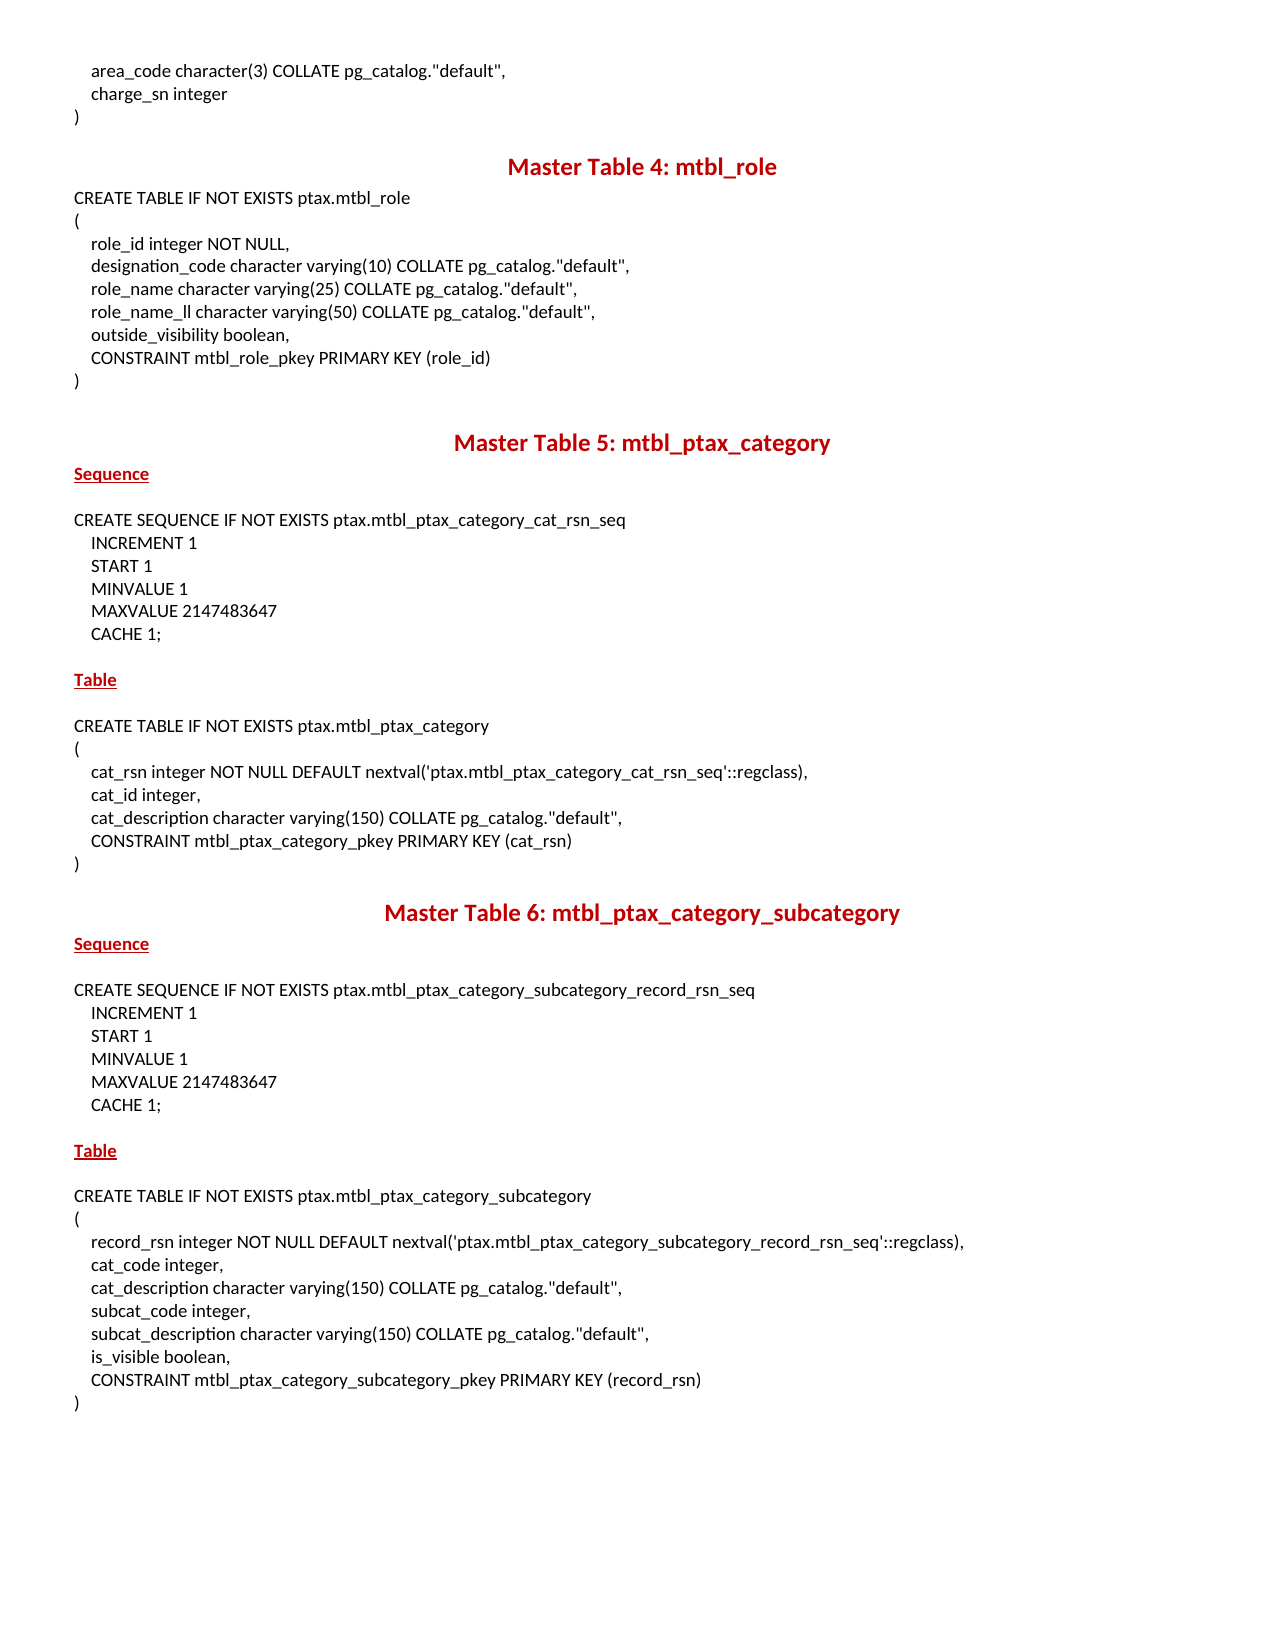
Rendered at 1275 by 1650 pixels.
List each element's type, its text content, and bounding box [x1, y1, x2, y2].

text role_name character varying(25) COLLATE pg_catalog."default", [74, 277, 1211, 300]
text cat_id integer, [74, 783, 1211, 806]
text START 1 [74, 554, 1211, 577]
text ) [74, 105, 1211, 128]
text is_visible boolean, [74, 1345, 1211, 1368]
text CREATE TABLE IF NOT EXISTS ptax.mtbl_ptax_category [74, 714, 1211, 737]
text CONSTRAINT mtbl_ptax_category_subcategory_pkey PRIMARY KEY (record_rsn) [74, 1368, 1211, 1391]
text MAXVALUE 2147483647 [74, 1070, 1211, 1093]
text INCREMENT 1 [74, 531, 1211, 554]
text Master Table 4: mtbl_role [74, 151, 1211, 181]
text CREATE TABLE IF NOT EXISTS ptax.mtbl_role [74, 186, 1211, 209]
text cat_description character varying(150) COLLATE pg_catalog."default", [74, 1276, 1211, 1299]
text cat_description character varying(150) COLLATE pg_catalog."default", [74, 806, 1211, 829]
text ( [74, 737, 1211, 760]
text ) [74, 369, 1211, 392]
text role_id integer NOT NULL, [74, 232, 1211, 254]
text outside_visibility boolean, [74, 323, 1211, 346]
text Table [74, 1139, 1211, 1162]
text ) [74, 1391, 1211, 1414]
text Sequence [74, 932, 1211, 955]
text INCREMENT 1 [74, 1001, 1211, 1024]
text Sequence [74, 462, 1211, 485]
text role_name_ll character varying(50) COLLATE pg_catalog."default", [74, 300, 1211, 323]
text Table [74, 668, 1211, 691]
text area_code character(3) COLLATE pg_catalog."default", [74, 59, 1211, 82]
text Master Table 6: mtbl_ptax_category_subcategory [74, 897, 1211, 928]
text MAXVALUE 2147483647 [74, 599, 1211, 622]
text ) [74, 852, 1211, 874]
text ( [74, 209, 1211, 232]
text record_rsn integer NOT NULL DEFAULT nextval('ptax.mtbl_ptax_category_subcategory_record_rsn_seq'::regclass), [74, 1230, 1211, 1253]
text START 1 [74, 1024, 1211, 1047]
text cat_rsn integer NOT NULL DEFAULT nextval('ptax.mtbl_ptax_category_cat_rsn_seq'::regclass), [74, 760, 1211, 783]
text designation_code character varying(10) COLLATE pg_catalog."default", [74, 254, 1211, 277]
text CACHE 1; [74, 622, 1211, 645]
text CREATE SEQUENCE IF NOT EXISTS ptax.mtbl_ptax_category_subcategory_record_rsn_seq [74, 978, 1211, 1001]
text CACHE 1; [74, 1093, 1211, 1116]
text CREATE SEQUENCE IF NOT EXISTS ptax.mtbl_ptax_category_cat_rsn_seq [74, 508, 1211, 531]
text cat_code integer, [74, 1253, 1211, 1276]
text subcat_description character varying(150) COLLATE pg_catalog."default", [74, 1322, 1211, 1345]
text MINVALUE 1 [74, 577, 1211, 599]
text charge_sn integer [74, 82, 1211, 105]
text CREATE TABLE IF NOT EXISTS ptax.mtbl_ptax_category_subcategory [74, 1184, 1211, 1207]
text MINVALUE 1 [74, 1047, 1211, 1070]
text subcat_code integer, [74, 1299, 1211, 1322]
text Master Table 5: mtbl_ptax_category [74, 427, 1211, 458]
text CONSTRAINT mtbl_ptax_category_pkey PRIMARY KEY (cat_rsn) [74, 829, 1211, 852]
text CONSTRAINT mtbl_role_pkey PRIMARY KEY (role_id) [74, 346, 1211, 369]
text ( [74, 1207, 1211, 1230]
